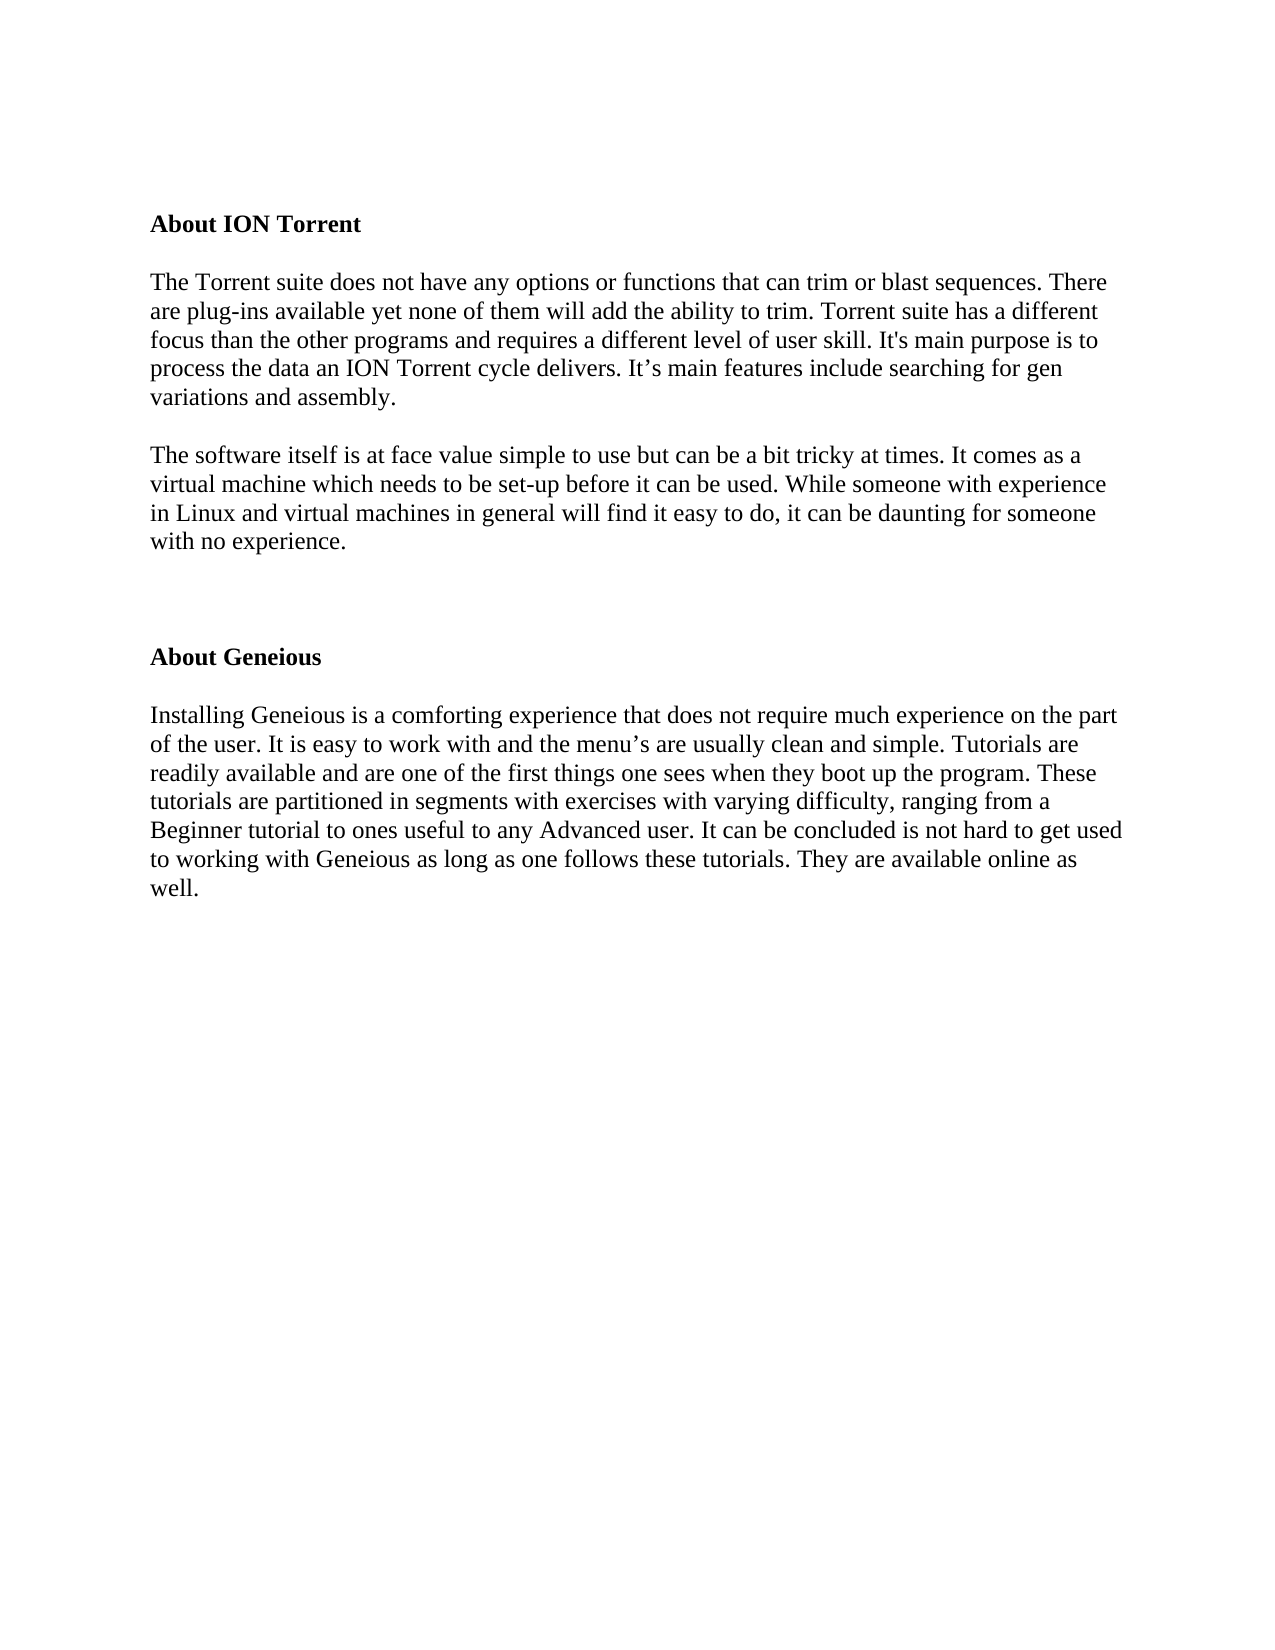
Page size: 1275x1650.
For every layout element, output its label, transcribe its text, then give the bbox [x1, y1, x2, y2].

text The software itself is at face value simple to use but can be a bit tricky at times. It comes as a virtual machine which needs to be set-up before it can be used. While someone with experience in Linux and virtual machines in general will find it easy to do, it can be daunting for someone with no experience. [150, 440, 1125, 555]
text About Geneious [150, 642, 1125, 671]
text The Torrent suite does not have any options or functions that can trim or blast sequences. There are plug-ins available yet none of them will add the ability to trim. Torrent suite has a different focus than the other programs and requires a different level of user skill. It's main purpose is to process the data an ION Torrent cycle delivers. It’s main features include searching for gen variations and assembly. [150, 267, 1125, 411]
text Installing Geneious is a comforting experience that does not require much experience on the part of the user. It is easy to work with and the menu’s are usually clean and simple. Tutorials are readily available and are one of the first things one sees when they boot up the program. These tutorials are partitioned in segments with exercises with varying difficulty, ranging from a Beginner tutorial to ones useful to any Advanced user. It can be concluded is not hard to get used to working with Geneious as long as one follows these tutorials. They are available online as well. [150, 700, 1125, 901]
text About ION Torrent [150, 209, 1125, 238]
